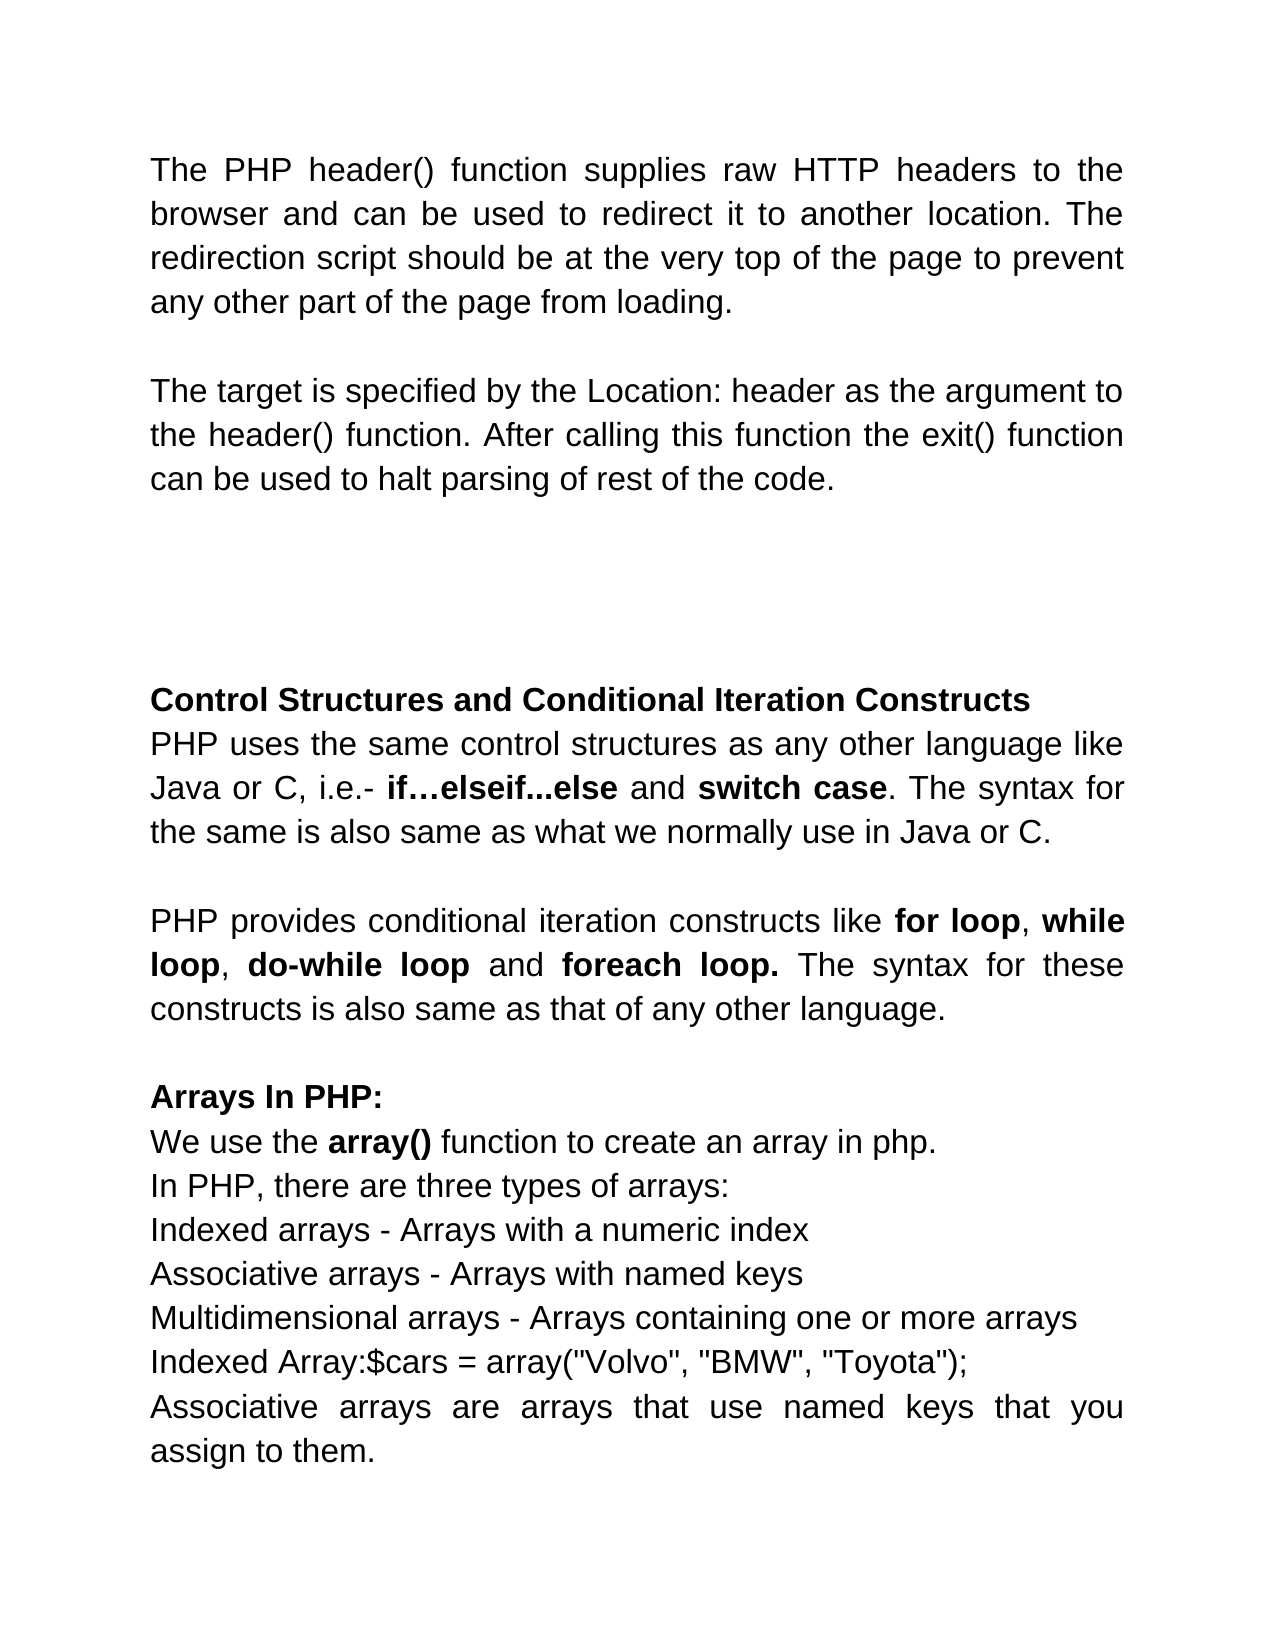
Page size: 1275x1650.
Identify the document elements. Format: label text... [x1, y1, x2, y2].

text PHP uses the same control structures as any other language like Java or C, i.e.- if…elseif...else and switch case. The syntax for the same is also same as what we normally use in Java or C. [150, 724, 1125, 851]
text We use the array() function to create an array in php. [150, 1122, 1125, 1160]
text In PHP, there are three types of arrays: [150, 1166, 1125, 1204]
text Arrays In PHP: [150, 1077, 1125, 1116]
text PHP provides conditional iteration constructs like for loop, while loop, do-while loop and foreach loop. The syntax for these constructs is also same as that of any other language. [150, 901, 1125, 1028]
text Control Structures and Conditional Iteration Constructs [150, 680, 1125, 718]
text Multidimensional arrays - Arrays containing one or more arrays [150, 1298, 1125, 1337]
text Indexed Array:$cars = array("Volvo", "BMW", "Toyota"); [150, 1342, 1125, 1381]
text The target is specified by the Location: header as the argument to the header() function. After calling this function the exit() function can be used to halt parsing of rest of the code. [150, 371, 1125, 498]
text Associative arrays - Arrays with named keys [150, 1254, 1125, 1293]
text Associative arrays are arrays that use named keys that you assign to them. [150, 1387, 1125, 1469]
text The PHP header() function supplies raw HTTP headers to the browser and can be used to redirect it to another location. The redirection script should be at the very top of the page to prevent any other part of the page from loading. [150, 150, 1125, 321]
text Indexed arrays - Arrays with a numeric index [150, 1210, 1125, 1248]
